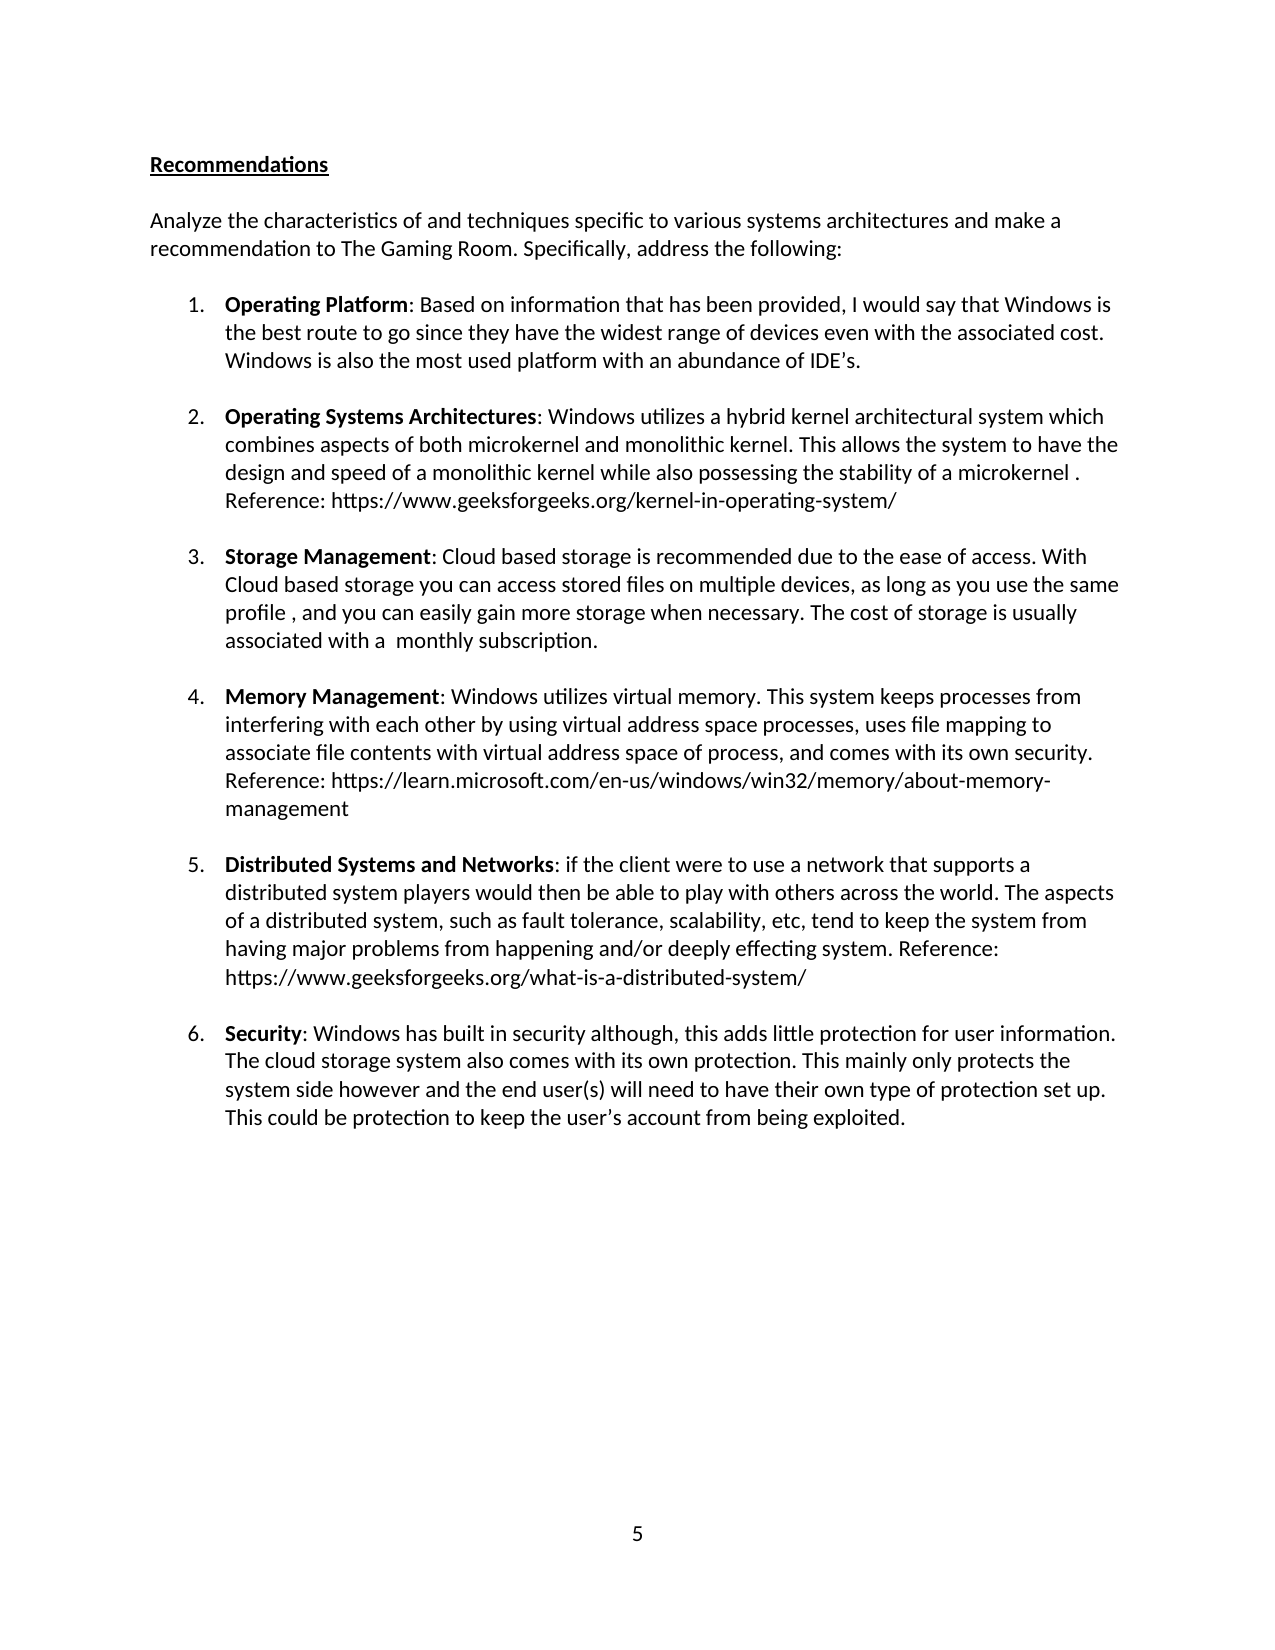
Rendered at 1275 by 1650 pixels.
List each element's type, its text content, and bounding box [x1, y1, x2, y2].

list Security: Windows has built in security although, this adds little protection for user information. The cloud storage system also comes with its own protection. This mainly only protects the system side however and the end user(s) will need to have their own type of protection set up. This could be protection to keep the user’s account from being exploited. [187, 1019, 1125, 1131]
text Analyze the characteristics of and techniques specific to various systems architectures and make a recommendation to The Gaming Room. Specifically, address the following: [150, 206, 1125, 262]
list Operating Platform: Based on information that has been provided, I would say that Windows is the best route to go since they have the widest range of devices even with the associated cost. Windows is also the most used platform with an abundance of IDE’s. [187, 290, 1125, 374]
list Memory Management: Windows utilizes virtual memory. This system keeps processes from interfering with each other by using virtual address space processes, uses file mapping to associate file contents with virtual address space of process, and comes with its own security. Reference: https://learn.microsoft.com/en-us/windows/win32/memory/about-memory-management [187, 682, 1125, 822]
list Distributed Systems and Networks: if the client were to use a network that supports a distributed system players would then be able to play with others across the world. The aspects of a distributed system, such as fault tolerance, scalability, etc, tend to keep the system from having major problems from happening and/or deeply effecting system. Reference: https://www.geeksforgeeks.org/what-is-a-distributed-system/ [187, 851, 1125, 991]
list Storage Management: Cloud based storage is recommended due to the ease of access. With Cloud based storage you can access stored files on multiple devices, as long as you use the same profile , and you can easily gain more storage when necessary. The cost of storage is usually associated with a monthly subscription. [187, 542, 1125, 654]
list Operating Systems Architectures: Windows utilizes a hybrid kernel architectural system which combines aspects of both microkernel and monolithic kernel. This allows the system to have the design and speed of a monolithic kernel while also possessing the stability of a microkernel . Reference: https://www.geeksforgeeks.org/kernel-in-operating-system/ [187, 402, 1125, 514]
subtitle Recommendations [150, 150, 1125, 178]
